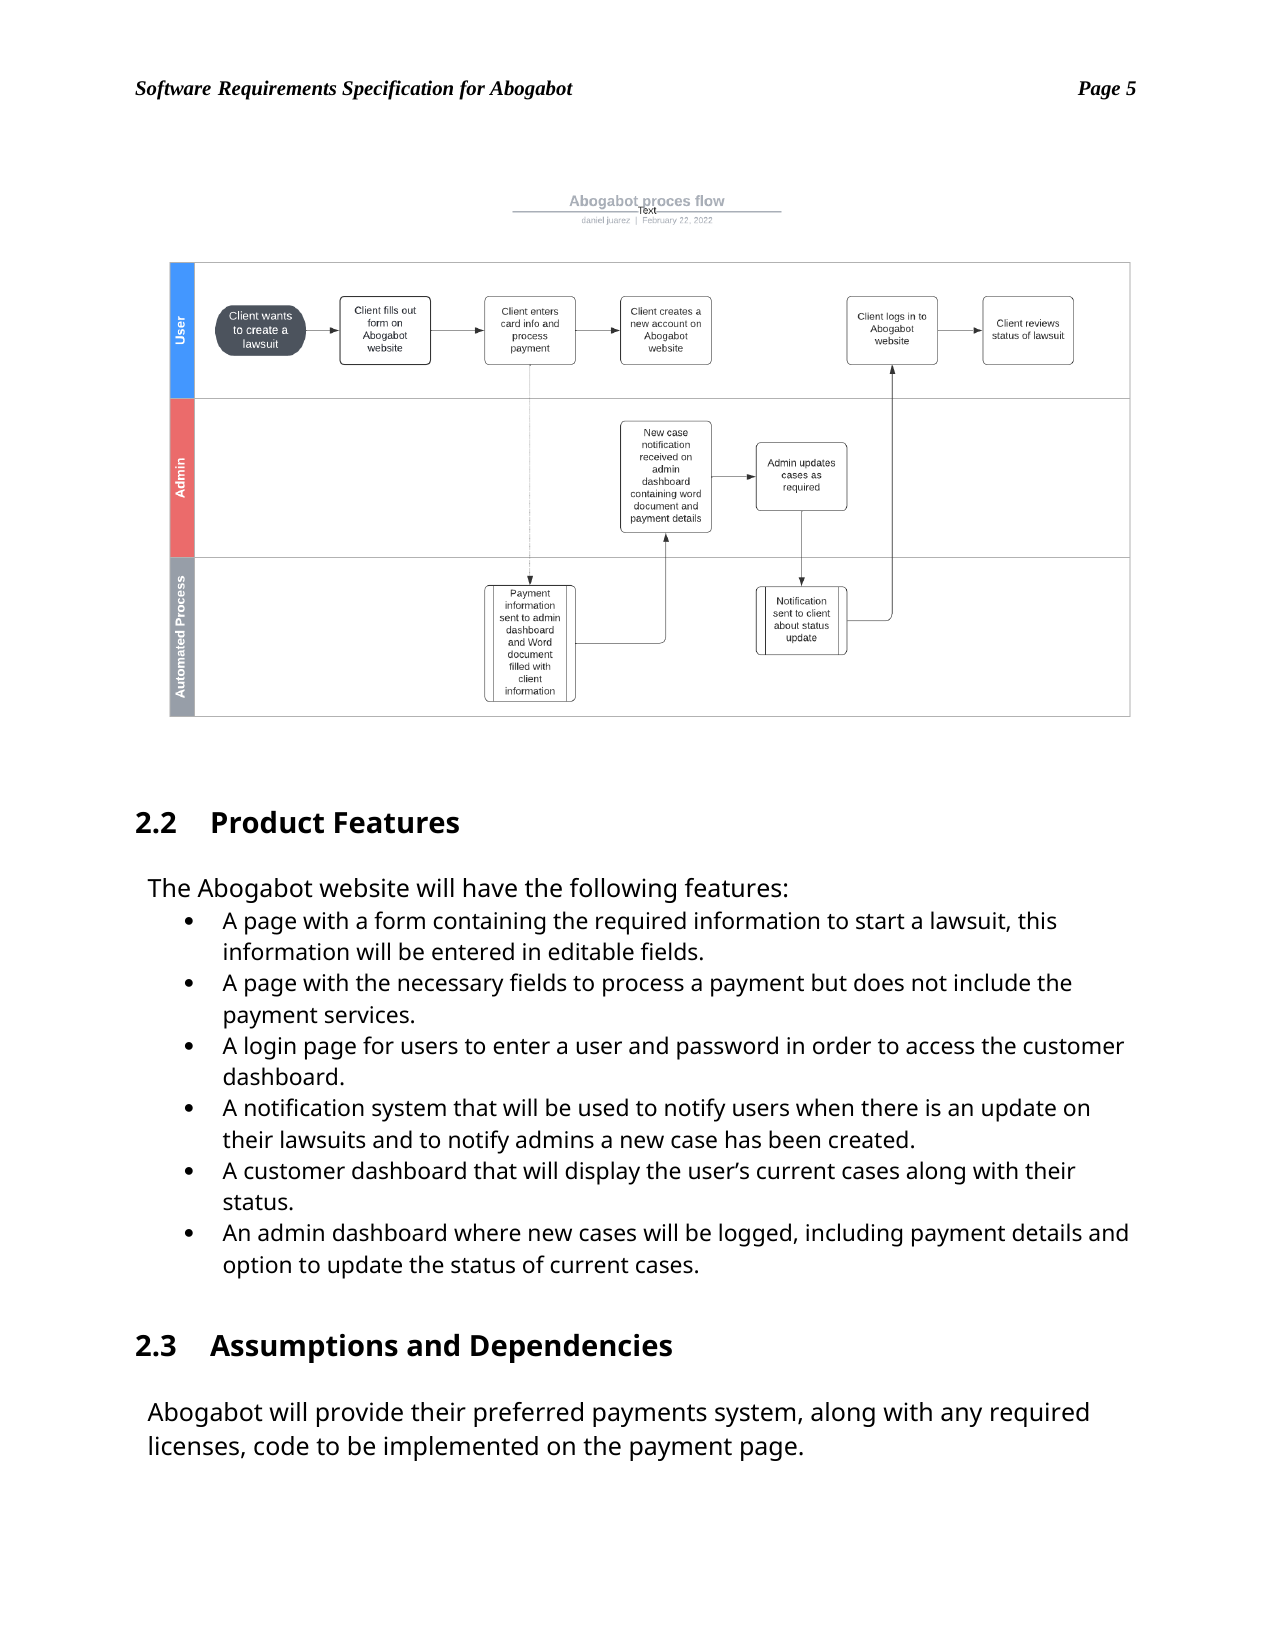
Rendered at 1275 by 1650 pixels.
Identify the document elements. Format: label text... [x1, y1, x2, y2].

subtitle Assumptions and Dependencies [135, 1326, 1140, 1365]
list An admin dashboard where new cases will be logged, including payment details and option to update the status of current cases. [185, 1217, 1133, 1280]
list A page with a form containing the required information to start a lawsuit, this information will be entered in editable fields. [185, 905, 1133, 967]
subtitle Product Features [135, 802, 1140, 842]
list A customer dashboard that will display the user’s current cases along with their status. [185, 1155, 1133, 1217]
text Abogabot will provide their preferred payments system, along with any required licenses, code to be implemented on the payment page. [147, 1394, 1133, 1463]
list A page with the necessary fields to process a payment but does not include the payment services. [185, 967, 1133, 1030]
text The Abogabot website will have the following features: [147, 871, 1133, 905]
list A login page for users to enter a user and password in order to access the customer dashboard. [185, 1030, 1133, 1092]
picture [147, 150, 1153, 739]
list A notification system that will be used to notify users when there is an update on their lawsuits and to notify admins a new case has been created. [185, 1092, 1133, 1155]
